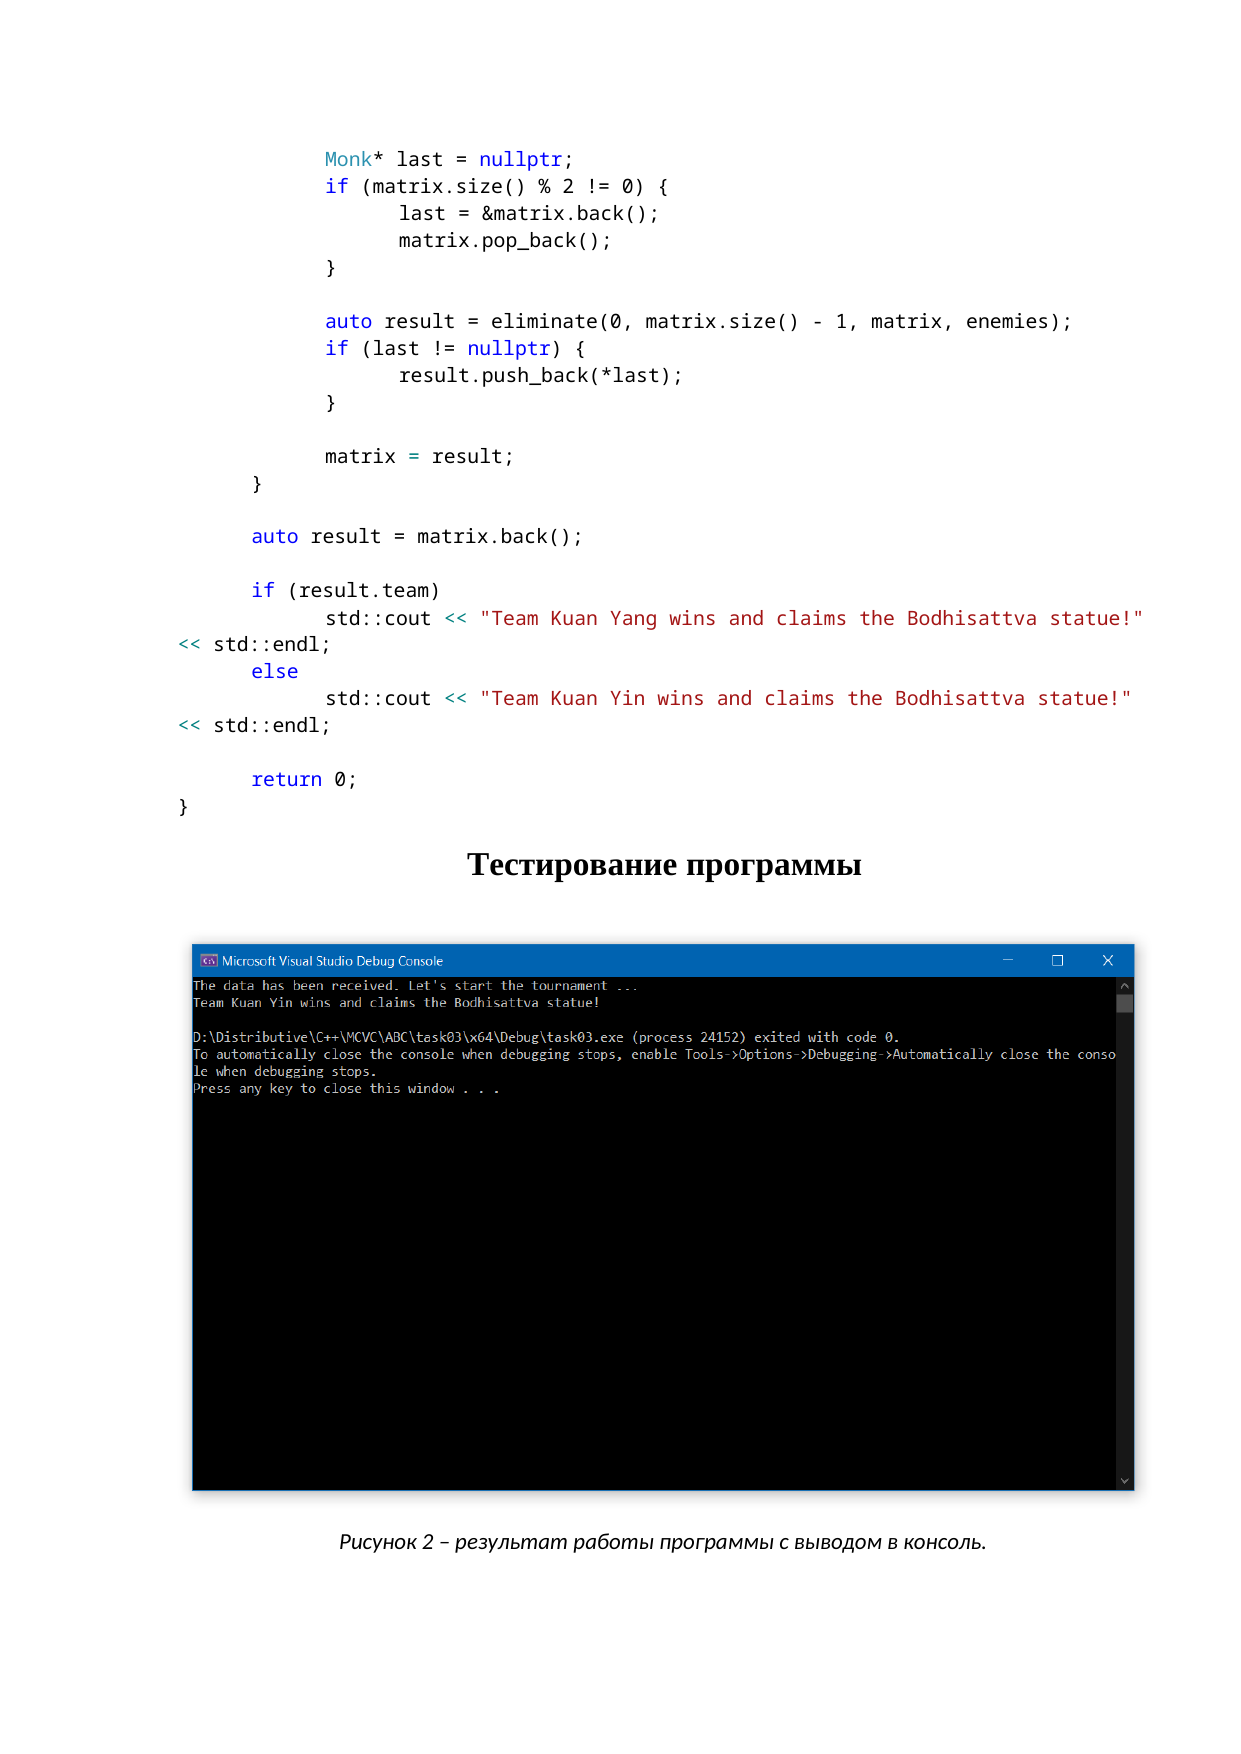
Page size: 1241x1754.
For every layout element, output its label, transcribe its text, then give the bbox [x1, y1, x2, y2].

text } [177, 793, 1152, 819]
text } [177, 253, 1152, 280]
text else [177, 658, 1152, 685]
text } [177, 469, 1152, 496]
text } [177, 388, 1152, 415]
text std::cout << "Team Kuan Yang wins and claims the Bodhisattva statue!" << std::endl; [177, 604, 1152, 658]
text matrix = result; [177, 442, 1152, 469]
text if (matrix.size() % 2 != 0) { [177, 172, 1152, 199]
text last = &matrix.back(); [177, 199, 1152, 226]
text Monk* last = nullptr; [177, 145, 1152, 172]
picture [177, 930, 1152, 1509]
text if (last != nullptr) { [177, 334, 1152, 361]
text return 0; [177, 766, 1152, 793]
text if (result.team) [177, 577, 1152, 604]
subtitle Тестирование программы [177, 844, 1152, 883]
text auto result = matrix.back(); [177, 523, 1152, 550]
text auto result = eliminate(0, matrix.size() - 1, matrix, enemies); [177, 307, 1152, 334]
text result.push_back(*last); [177, 361, 1152, 388]
text matrix.pop_back(); [177, 226, 1152, 253]
text Рисунок 2 – результат работы программы с выводом в консоль. [177, 1527, 1152, 1555]
text std::cout << "Team Kuan Yin wins and claims the Bodhisattva statue!" << std::endl; [177, 685, 1152, 739]
